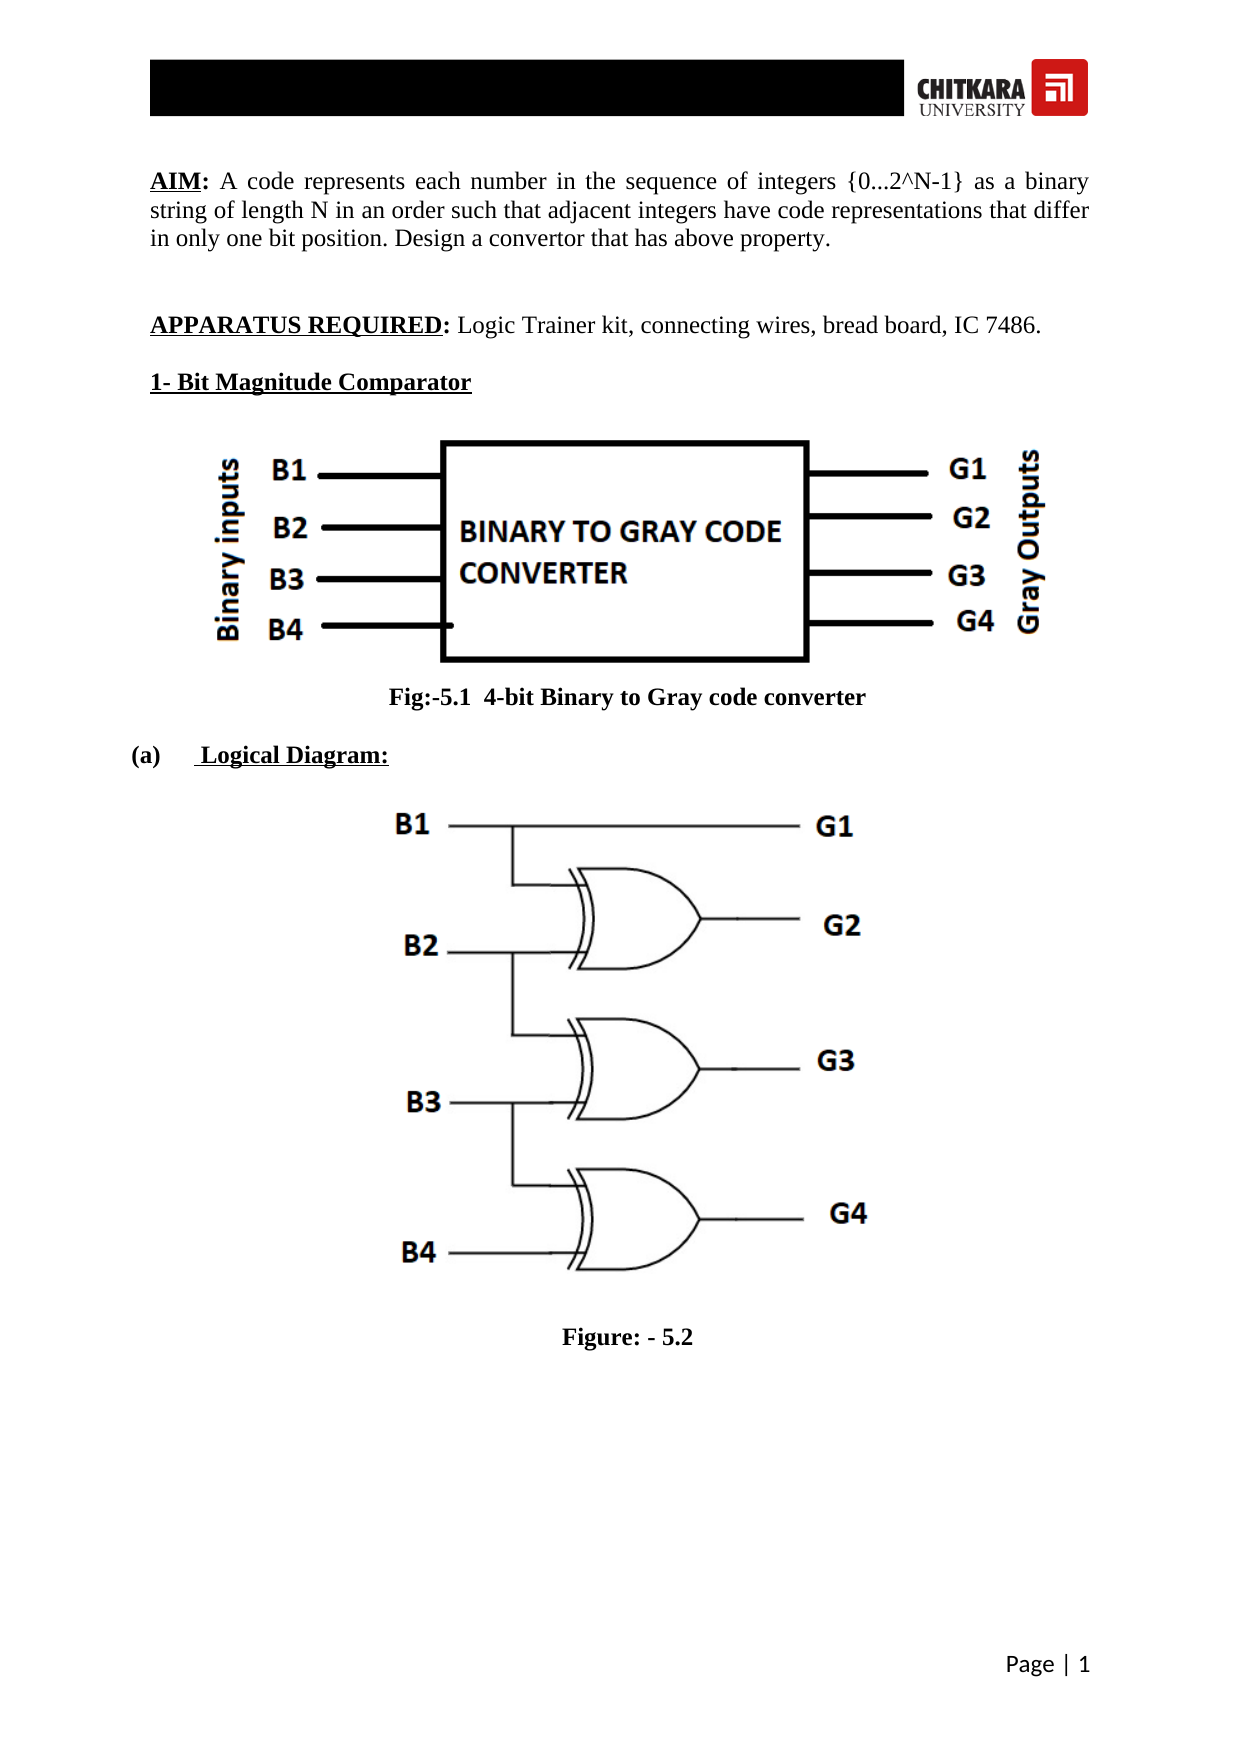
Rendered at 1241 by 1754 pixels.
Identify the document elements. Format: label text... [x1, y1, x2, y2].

text AIM: A code represents each number in the sequence of integers {0...2^N-1} as a binary string of length N in an order such that adjacent integers have code representations that differ in only one bit position. Design a convertor that has above property. [150, 166, 1090, 252]
text Fig:-5.1 4-bit Binary to Gray code converter [150, 682, 1105, 711]
text Figure: - 5.2 [150, 1322, 1105, 1351]
picture [917, 59, 1091, 119]
text APPARATUS REQUIRED: Logic Trainer kit, connecting wires, bread board, IC 7486. [150, 310, 1105, 338]
picture [363, 768, 892, 1294]
list Logical Diagram: [131, 740, 1105, 768]
picture [196, 396, 1059, 683]
text 1- Bit Magnitude Comparator [150, 367, 1105, 396]
